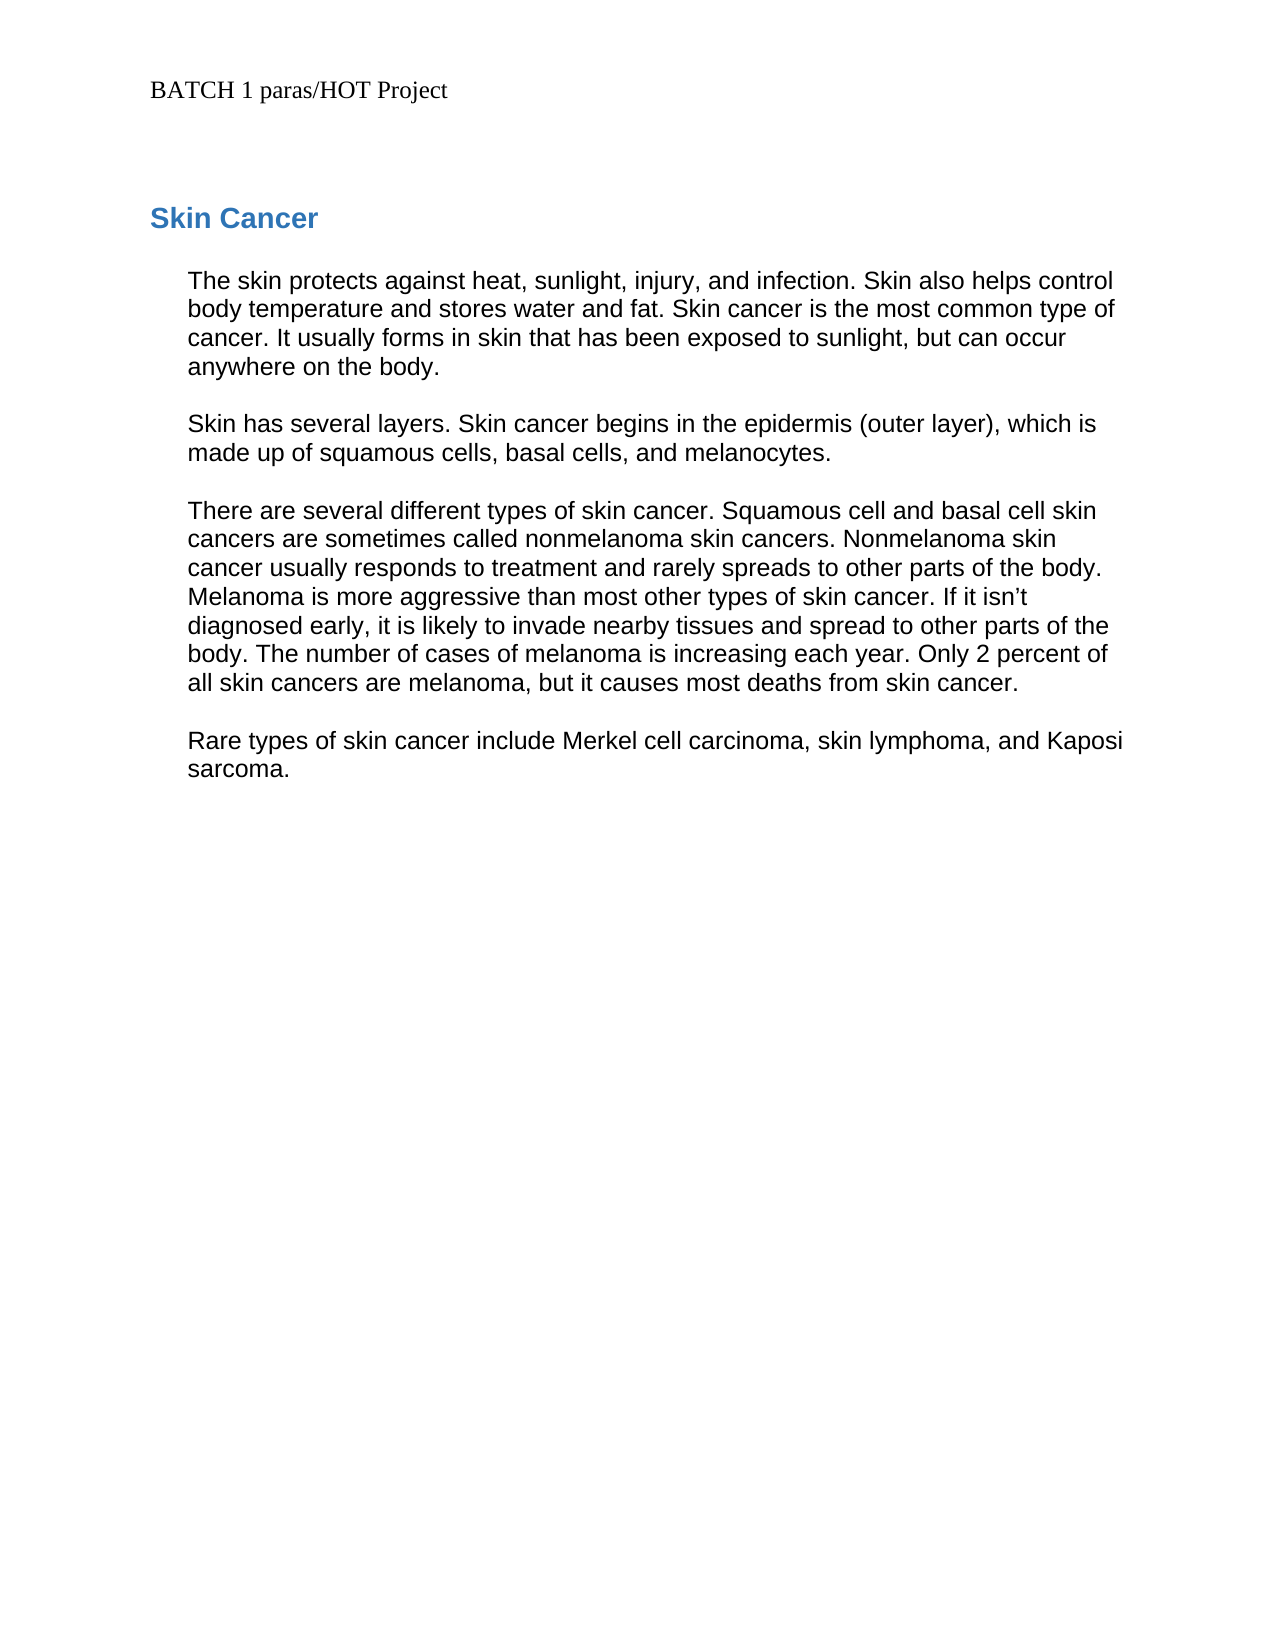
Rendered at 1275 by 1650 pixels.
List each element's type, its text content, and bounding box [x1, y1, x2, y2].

subtitle Skin Cancer [150, 201, 1125, 234]
text There are several different types of skin cancer. Squamous cell and basal cell skin cancers are sometimes called nonmelanoma skin cancers. Nonmelanoma skin cancer usually responds to treatment and rarely spreads to other parts of the body. Melanoma is more aggressive than most other types of skin cancer. If it isn’t diagnosed early, it is likely to invade nearby tissues and spread to other parts of the body. The number of cases of melanoma is increasing each year. Only 2 percent of all skin cancers are melanoma, but it causes most deaths from skin cancer. [187, 496, 1125, 697]
text Rare types of skin cancer include Merkel cell carcinoma, skin lymphoma, and Kaposi sarcoma. [187, 726, 1125, 783]
text Skin has several layers. Skin cancer begins in the epidermis (outer layer), which is made up of squamous cells, basal cells, and melanocytes. [187, 409, 1125, 467]
text The skin protects against heat, sunlight, injury, and infection. Skin also helps control body temperature and stores water and fat. Skin cancer is the most common type of cancer. It usually forms in skin that has been exposed to sunlight, but can occur anywhere on the body. [187, 266, 1125, 381]
